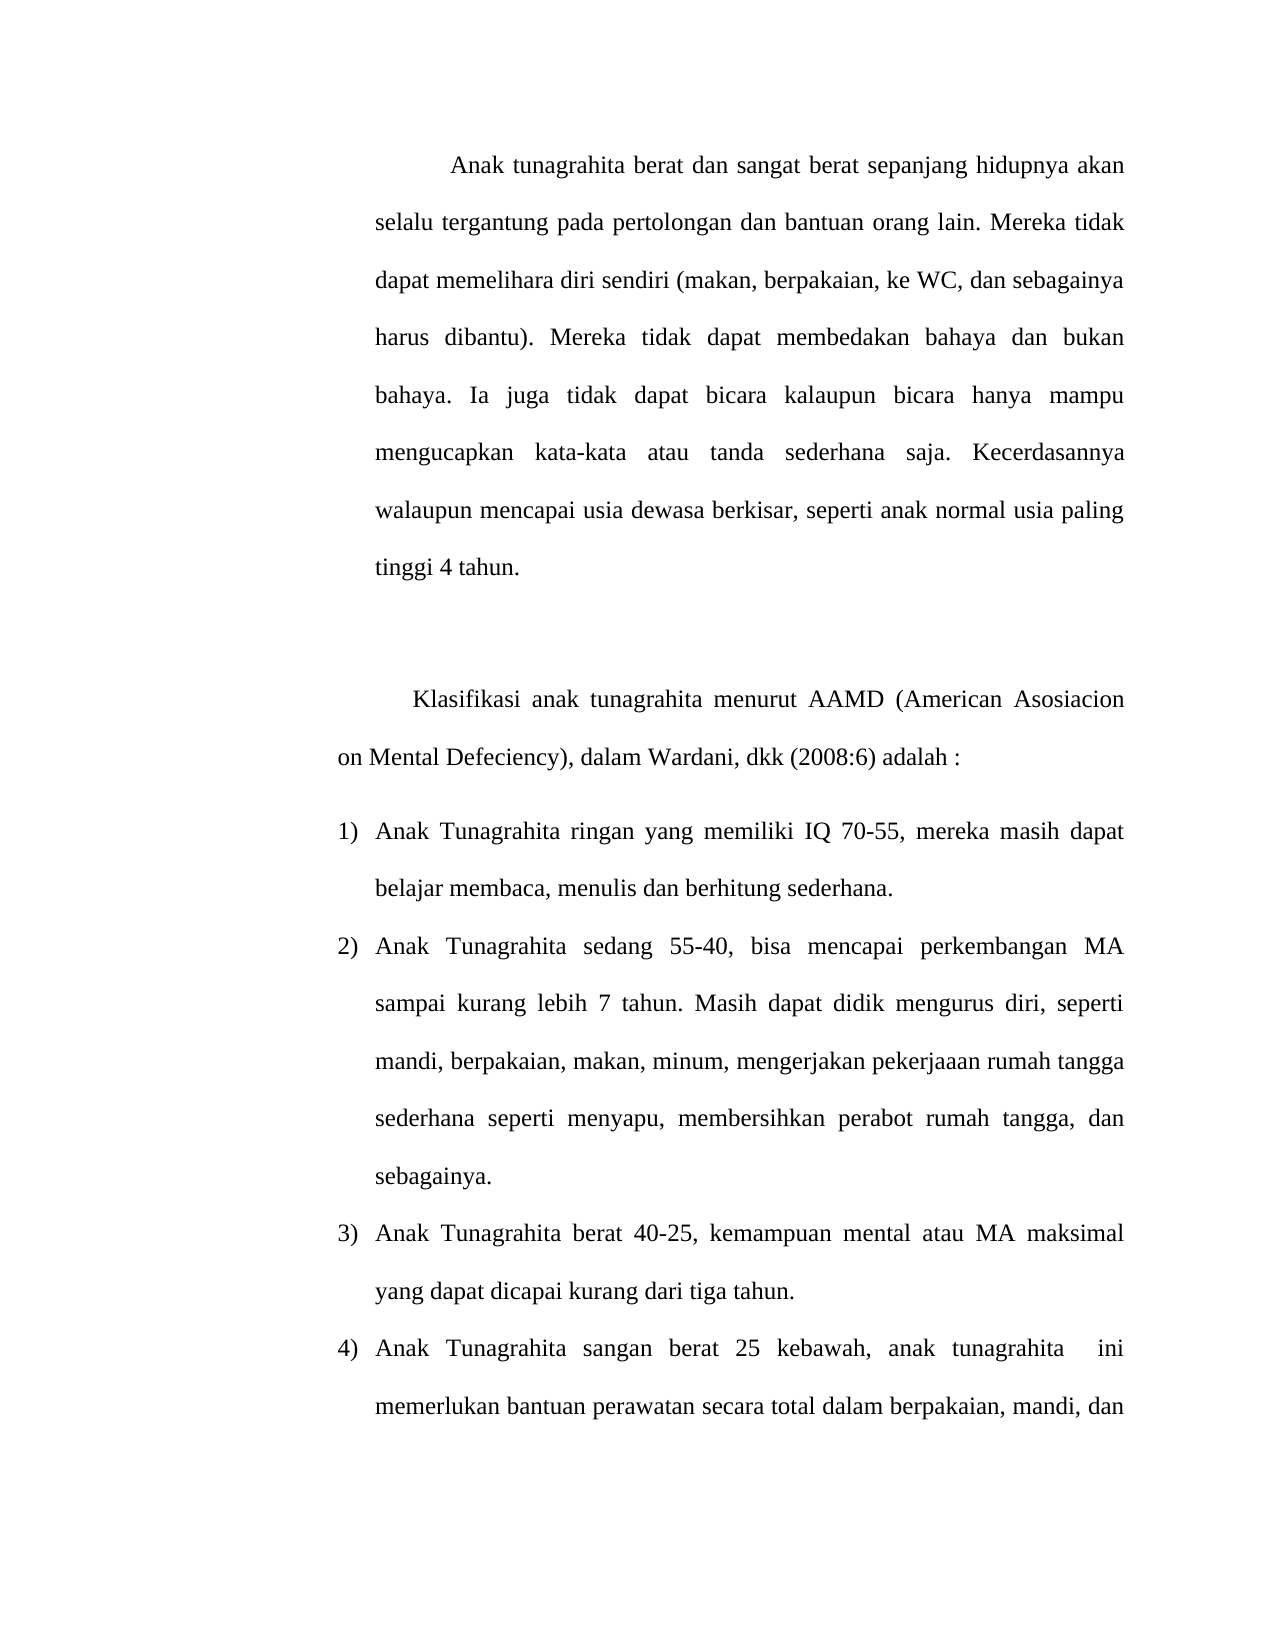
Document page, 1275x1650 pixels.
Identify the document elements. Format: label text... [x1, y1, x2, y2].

list Anak tunagrahita berat dan sangat berat sepanjang hidupnya akan selalu tergantung pada pertolongan dan bantuan orang lain. Mereka tidak dapat memelihara diri sendiri (makan, berpakaian, ke WC, dan sebagainya harus dibantu). Mereka tidak dapat membedakan bahaya dan bukan bahaya. Ia juga tidak dapat bicara kalaupun bicara hanya mampu mengucapkan kata-kata atau tanda sederhana saja. Kecerdasannya walaupun mencapai usia dewasa berkisar, seperti anak normal usia paling tinggi 4 tahun. [375, 150, 1125, 581]
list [337, 1333, 1125, 1419]
text Klasifikasi anak tunagrahita menurut AAMD (American Asosiacion on Mental Defeciency), dalam Wardani, dkk (2008:6) adalah : [337, 684, 1125, 770]
list Anak Tunagrahita berat 40-25, kemampuan mental atau MA maksimal yang dapat dicapai kurang dari tiga tahun. [337, 1218, 1125, 1304]
list Anak Tunagrahita sedang 55-40, bisa mencapai perkembangan MA sampai kurang lebih 7 tahun. Masih dapat didik mengurus diri, seperti mandi, berpakaian, makan, minum, mengerjakan pekerjaaan rumah tangga sederhana seperti menyapu, membersihkan perabot rumah tangga, dan sebagainya. [337, 931, 1125, 1189]
list Anak Tunagrahita ringan yang memiliki IQ 70-55, mereka masih dapat belajar membaca, menulis dan berhitung sederhana. [337, 816, 1125, 902]
